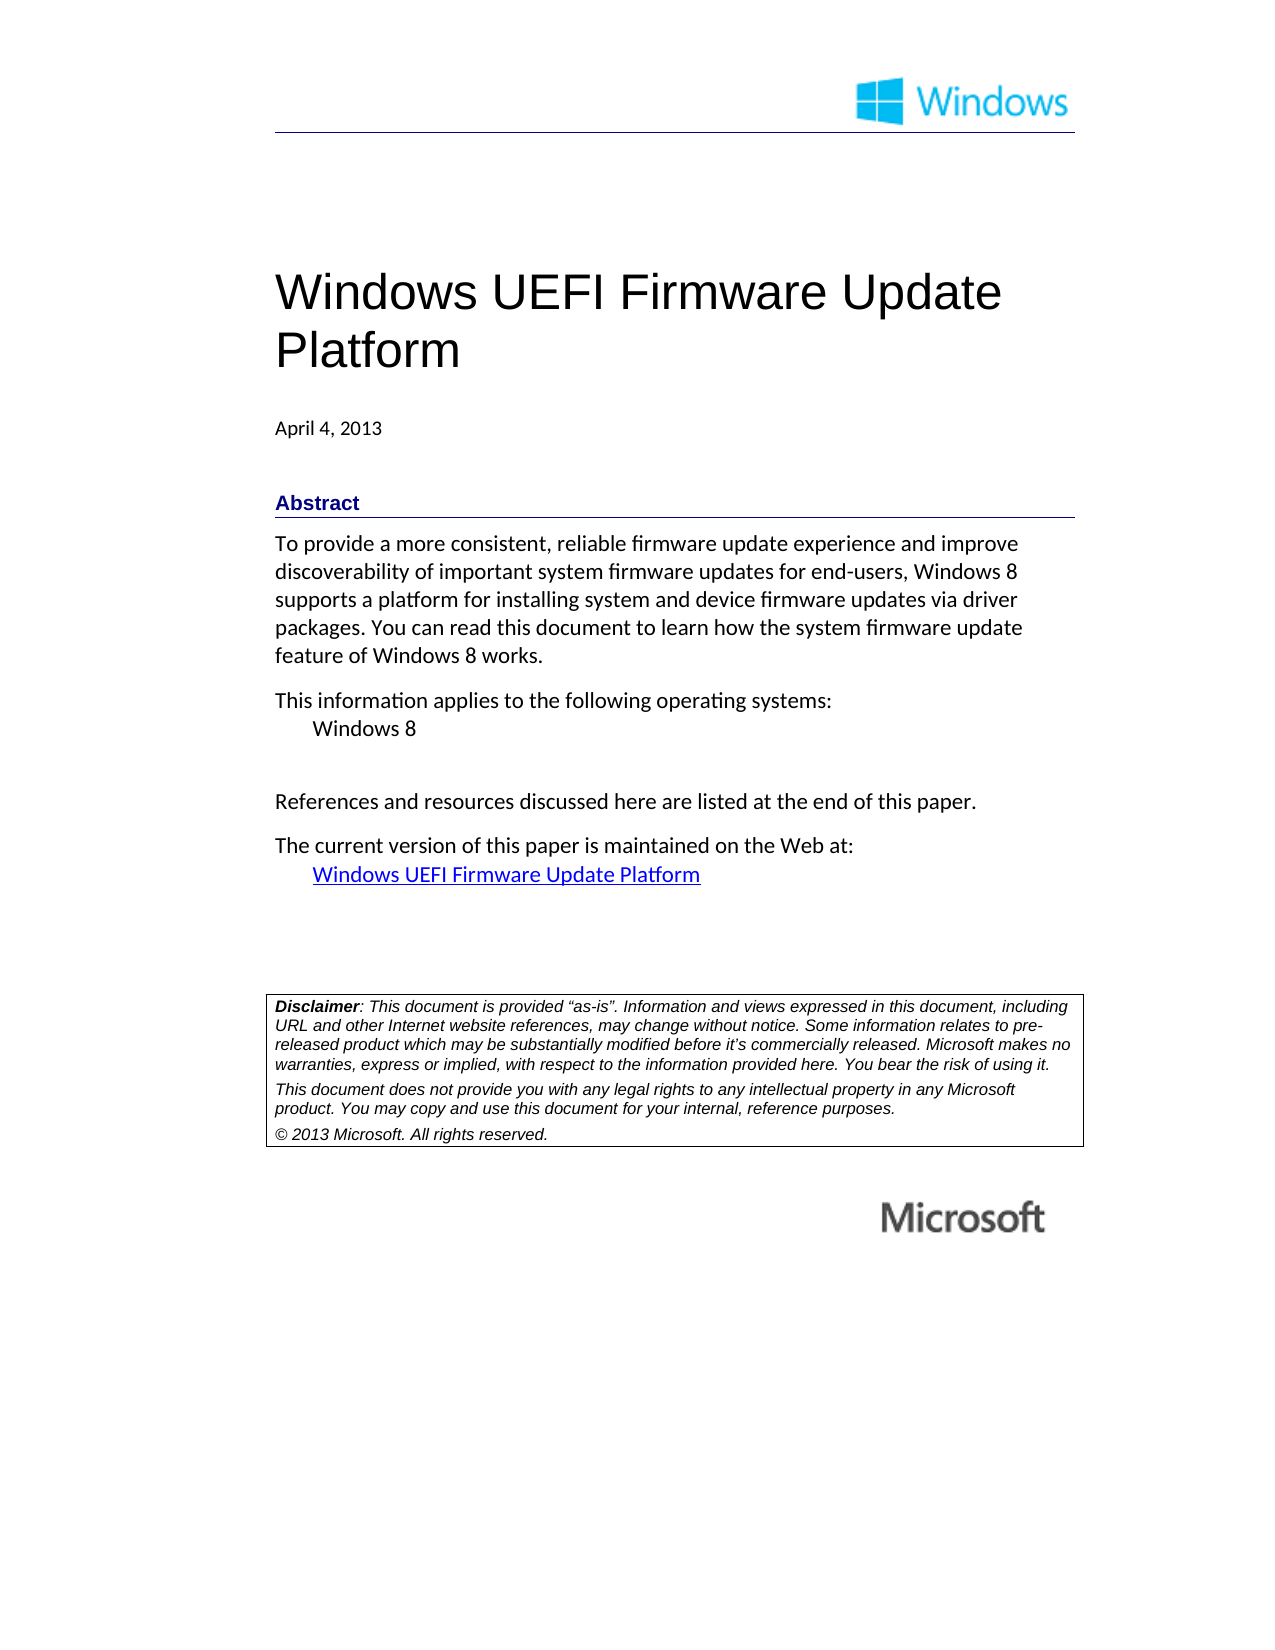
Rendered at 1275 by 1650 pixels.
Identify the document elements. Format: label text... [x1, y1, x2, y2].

text To provide a more consistent, reliable firmware update experience and improve discoverability of important system firmware updates for end-users, Windows 8 supports a platform for installing system and device firmware updates via driver packages. You can read this document to learn how the system firmware update feature of Windows 8 works. [275, 529, 1075, 669]
text This document does not provide you with any legal rights to any intellectual property in any Microsoft product. You may copy and use this document for your internal, reference purposes. [267, 1077, 1083, 1118]
text © 2013 Microsoft. All rights reserved. [267, 1121, 1083, 1146]
text This information applies to the following operating systems: Windows 8 [275, 686, 1075, 742]
title Windows UEFI Firmware Update Platform [275, 262, 1075, 377]
text References and resources discussed here are listed at the end of this paper. [275, 787, 1075, 815]
picture [853, 75, 1075, 130]
text Disclaimer: This document is provided “as-is”. Information and views expressed in this document, including URL and other Internet website references, may change without notice. Some information relates to pre-released product which may be substantially modified before it’s commercially released. Microsoft makes no warranties, express or implied, with respect to the information provided here. You bear the risk of using it. [267, 995, 1083, 1073]
text Abstract [275, 490, 1075, 517]
text The current version of this paper is maintained on the Web at: Windows UEFI Firmware Update Platform [275, 832, 1225, 888]
picture [851, 1174, 1075, 1261]
text April 4, 2013 [275, 415, 1075, 440]
